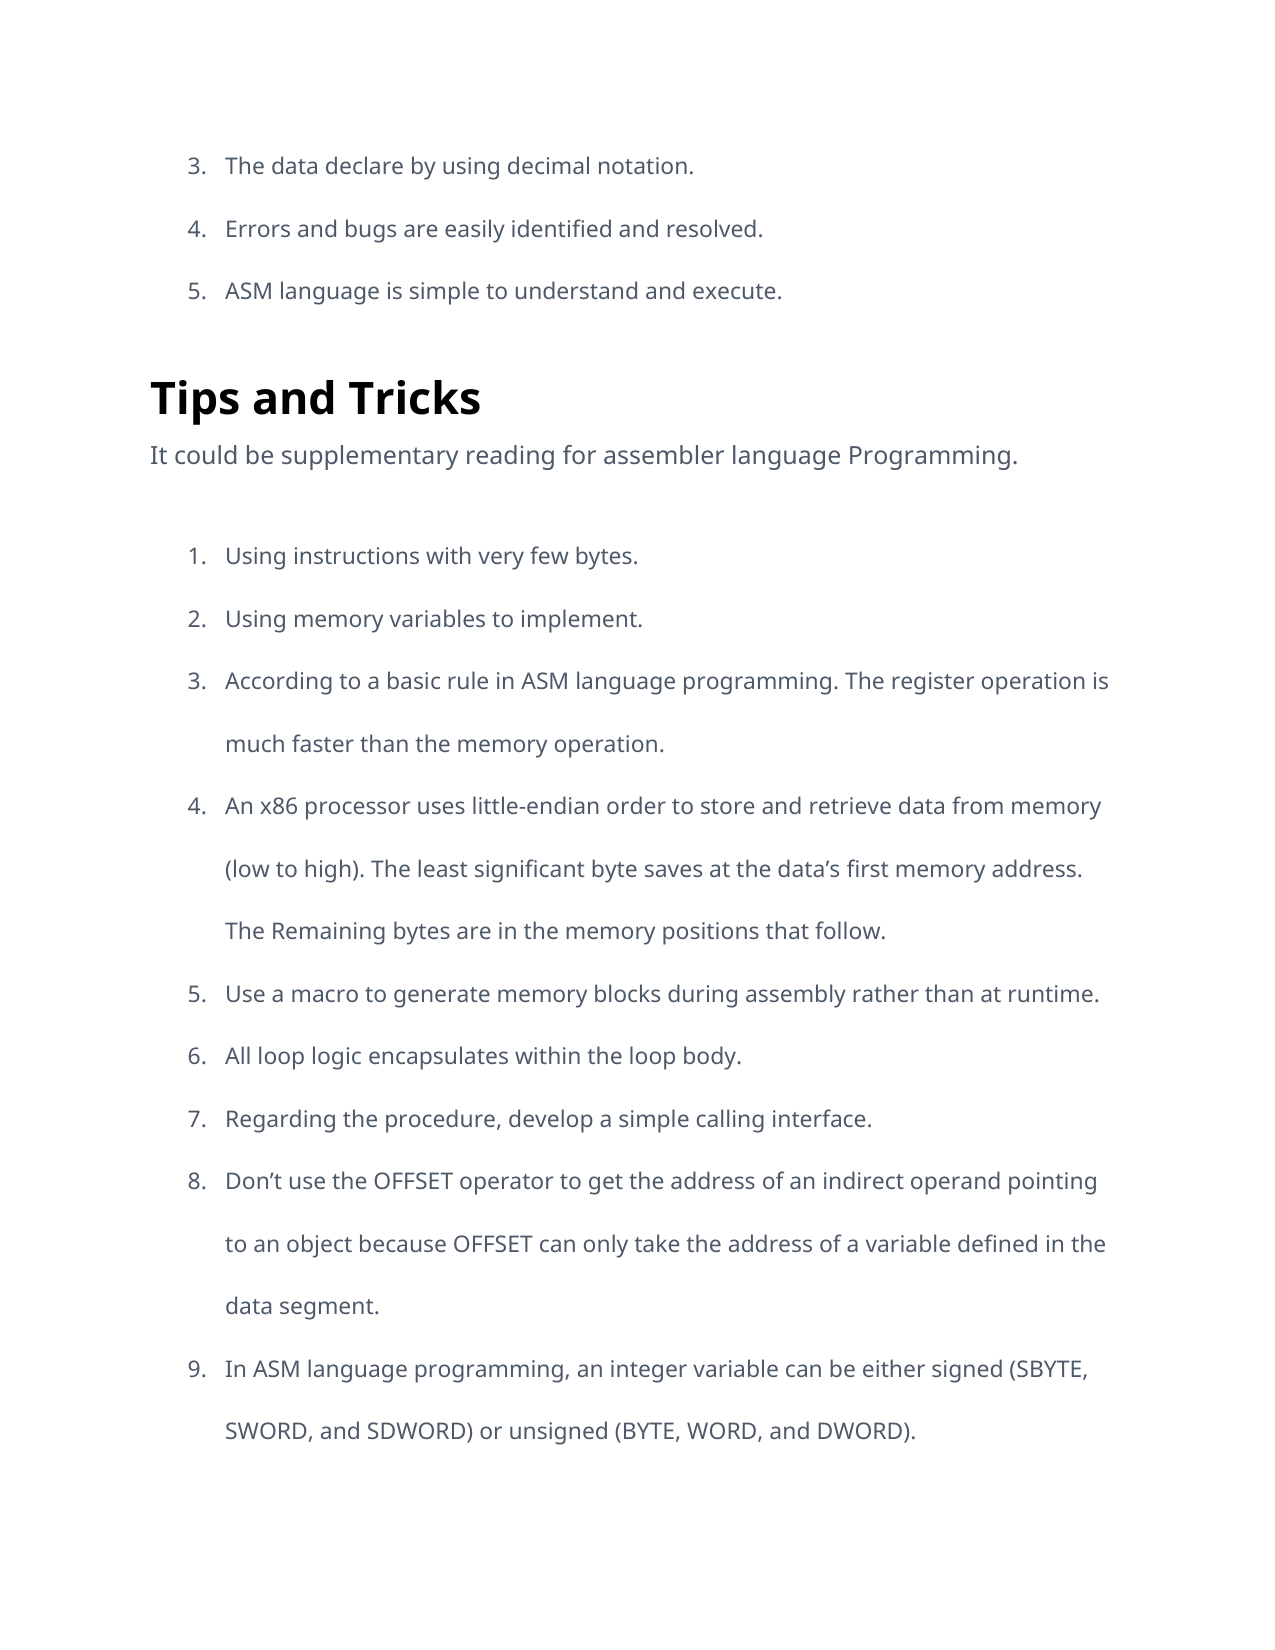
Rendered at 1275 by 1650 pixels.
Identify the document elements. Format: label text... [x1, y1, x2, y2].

list Regarding the procedure, develop a simple calling interface. [187, 1102, 1125, 1134]
list All loop logic encapsulates within the loop body. [187, 1040, 1125, 1071]
list Don’t use the OFFSET operator to get the address of an indirect operand pointing to an object because OFFSET can only take the address of a variable defined in the data segment. [187, 1165, 1125, 1321]
list In ASM language programming, an integer variable can be either signed (SBYTE, SWORD, and SDWORD) or unsigned (BYTE, WORD, and DWORD). [187, 1352, 1125, 1446]
list ASM language is simple to understand and execute. [187, 275, 1125, 306]
list The data declare by using decimal notation. [187, 150, 1125, 181]
subtitle Tips and Tricks [150, 367, 1125, 428]
list Errors and bugs are easily identified and resolved. [187, 212, 1125, 244]
list Using instructions with very few bytes. [187, 540, 1125, 571]
text It could be supplementary reading for assembler language Programming. [150, 437, 1125, 471]
list An x86 processor uses little-endian order to store and retrieve data from memory (low to high). The least significant byte saves at the data’s first memory address. The Remaining bytes are in the memory positions that follow. [187, 790, 1125, 946]
list According to a basic rule in ASM language programming. The register operation is much faster than the memory operation. [187, 665, 1125, 759]
list Using memory variables to implement. [187, 602, 1125, 634]
list Use a macro to generate memory blocks during assembly rather than at runtime. [187, 977, 1125, 1009]
